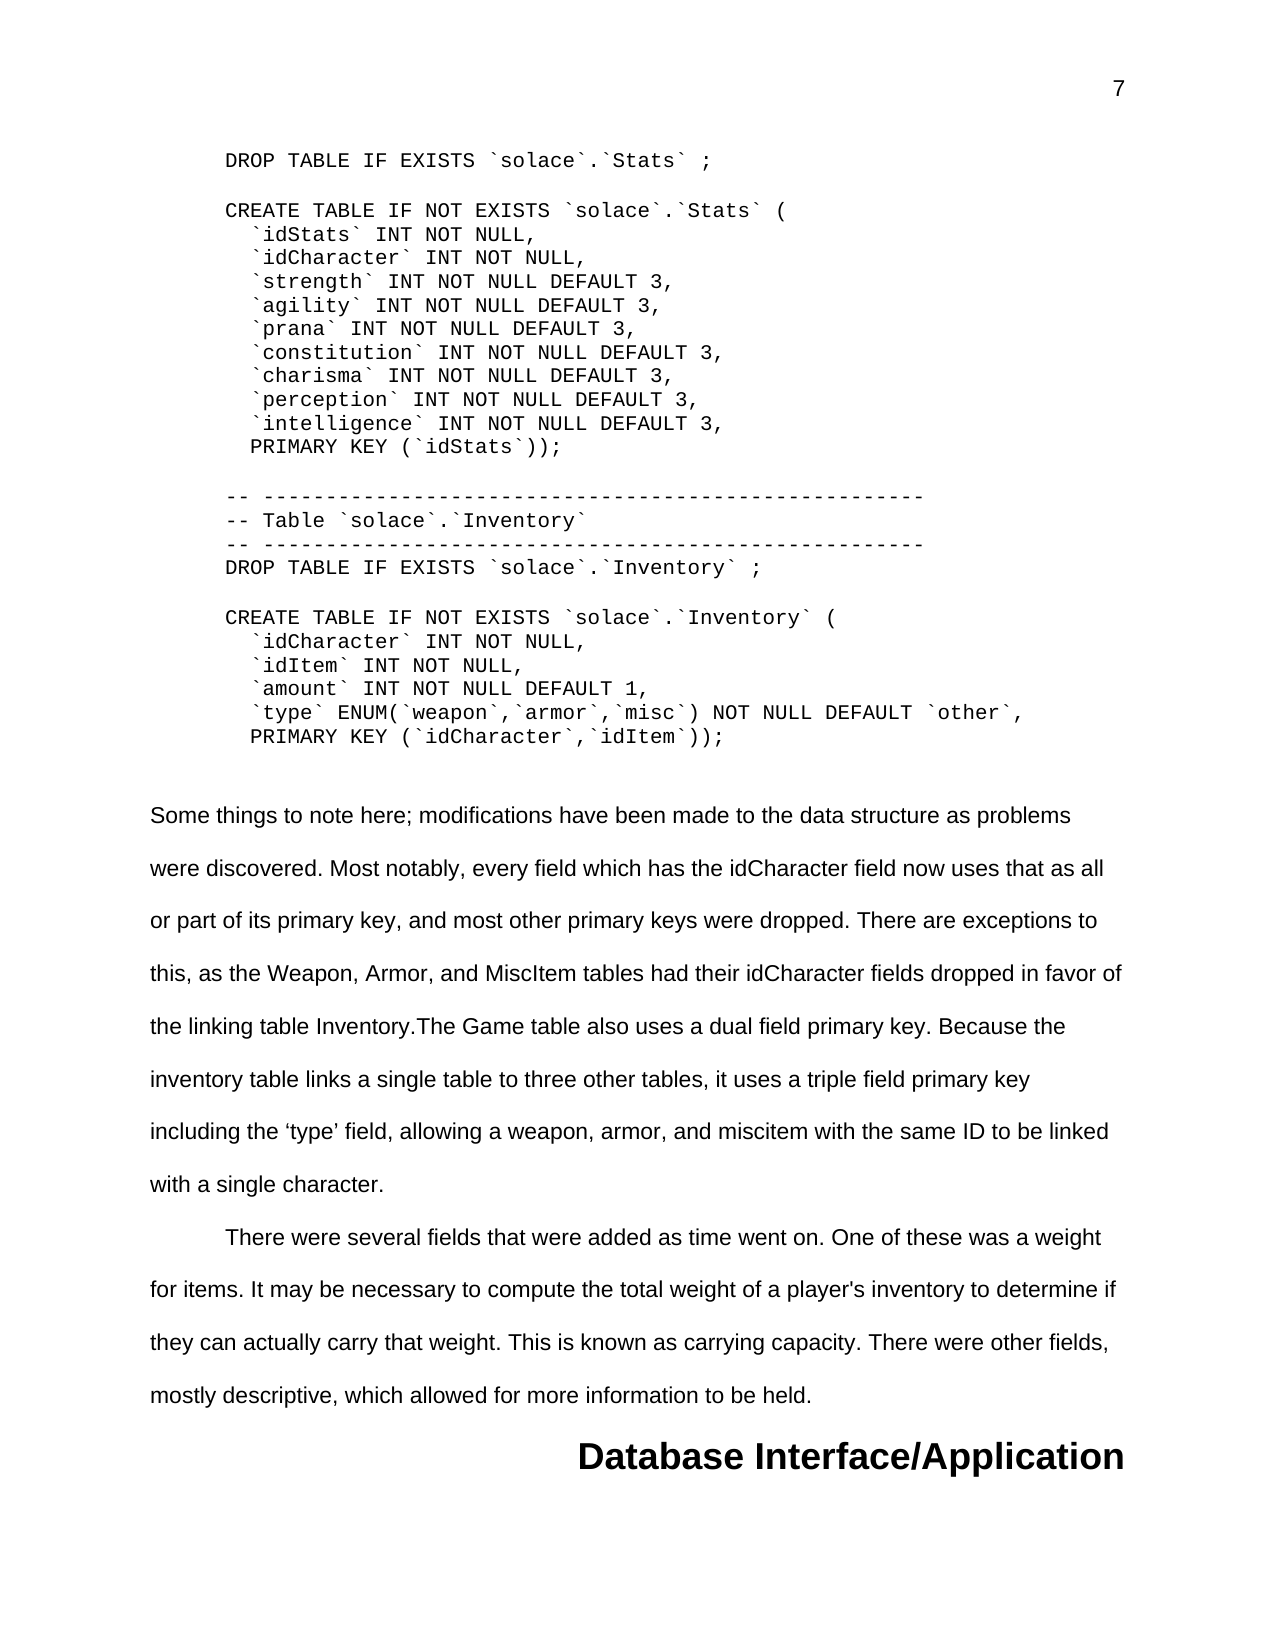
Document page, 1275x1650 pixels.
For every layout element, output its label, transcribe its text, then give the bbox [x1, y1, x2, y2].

text `idCharacter` INT NOT NULL, [225, 631, 1125, 655]
text `charisma` INT NOT NULL DEFAULT 3, [225, 366, 1125, 389]
text DROP TABLE IF EXISTS `solace`.`Stats` ; [225, 150, 1125, 174]
text `intelligence` INT NOT NULL DEFAULT 3, [225, 413, 1125, 436]
text `agility` INT NOT NULL DEFAULT 3, [225, 294, 1125, 318]
text `prana` INT NOT NULL DEFAULT 3, [225, 318, 1125, 342]
text `idStats` INT NOT NULL, [225, 224, 1125, 247]
text `idItem` INT NOT NULL, [225, 655, 1125, 678]
text `amount` INT NOT NULL DEFAULT 1, [225, 678, 1125, 702]
text `idCharacter` INT NOT NULL, [225, 247, 1125, 271]
text -- ----------------------------------------------------- [225, 486, 1125, 510]
text PRIMARY KEY (`idCharacter`,`idItem`)); [225, 726, 1125, 749]
text `strength` INT NOT NULL DEFAULT 3, [225, 271, 1125, 294]
text DROP TABLE IF EXISTS `solace`.`Inventory` ; [225, 557, 1125, 581]
text There were several fields that were added as time went on. One of these was a weight for items. It may be necessary to compute the total weight of a player's inventory to determine if they can actually carry that weight. This is known as carrying capacity. There were other fields, mostly descriptive, which allowed for more information to be held. [150, 1224, 1125, 1408]
text CREATE TABLE IF NOT EXISTS `solace`.`Stats` ( [225, 200, 1125, 224]
text PRIMARY KEY (`idStats`)); [225, 436, 1125, 460]
text `constitution` INT NOT NULL DEFAULT 3, [225, 342, 1125, 366]
text `perception` INT NOT NULL DEFAULT 3, [225, 389, 1125, 413]
text `type` ENUM(`weapon`,`armor`,`misc`) NOT NULL DEFAULT `other`, [225, 702, 1125, 726]
text CREATE TABLE IF NOT EXISTS `solace`.`Inventory` ( [225, 607, 1125, 631]
text -- Table `solace`.`Inventory` [225, 510, 1125, 534]
text Database Interface/Application [150, 1434, 1125, 1478]
text Some things to note here; modifications have been made to the data structure as problems were discovered. Most notably, every field which has the idCharacter field now uses that as all or part of its primary key, and most other primary keys were dropped. There are exceptions to this, as the Weapon, Armor, and MiscItem tables had their idCharacter fields dropped in favor of the linking table Inventory.The Game table also uses a dual field primary key. Because the inventory table links a single table to three other tables, it uses a triple field primary key including the ‘type’ field, allowing a weapon, armor, and miscitem with the same ID to be linked with a single character. [150, 802, 1125, 1197]
text -- ----------------------------------------------------- [225, 534, 1125, 557]
